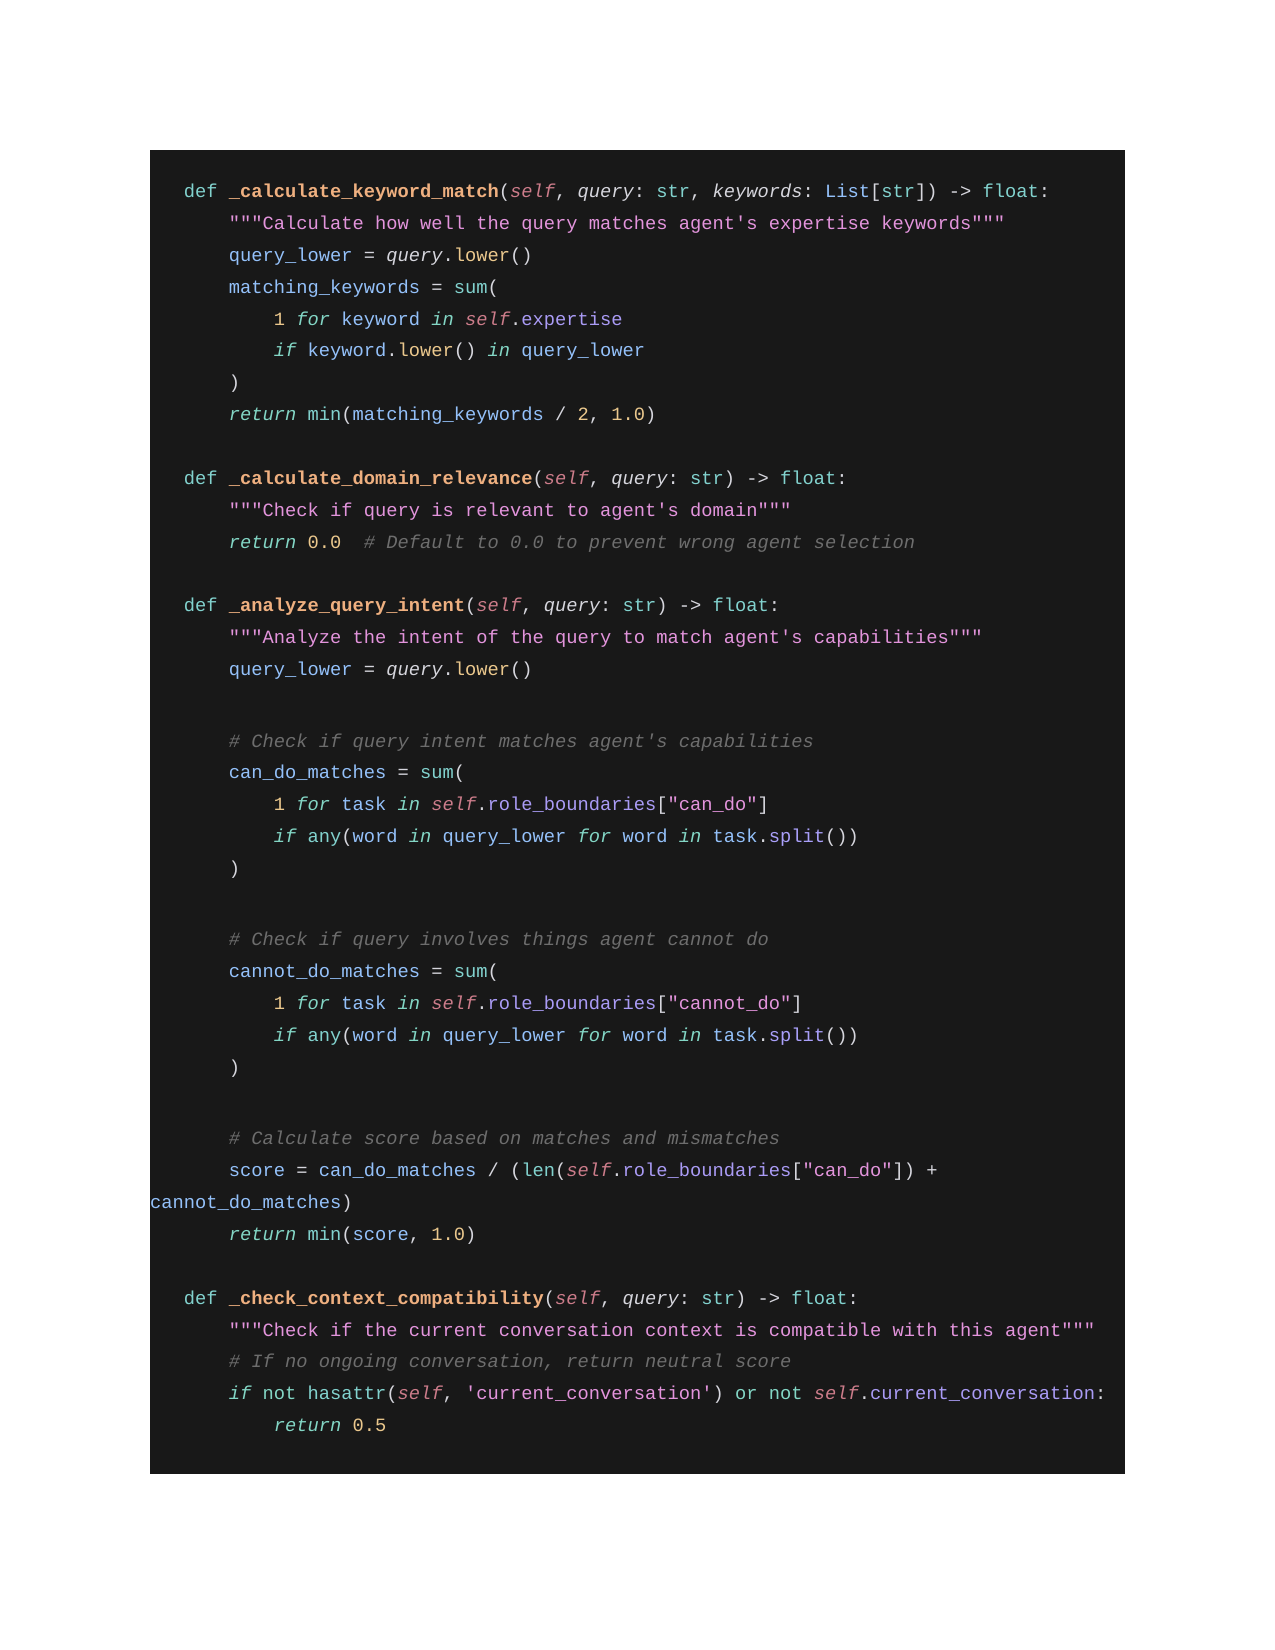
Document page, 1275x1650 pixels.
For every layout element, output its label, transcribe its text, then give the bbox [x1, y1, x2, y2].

text if any(word in query_lower for word in task.split()) [150, 827, 1125, 848]
text def _analyze_query_intent(self, query: str) -> float: [150, 596, 1125, 617]
text return min(matching_keywords / 2, 1.0) [150, 405, 1125, 426]
text query_lower = query.lower() [150, 660, 1125, 681]
text return 0.5 [150, 1416, 1125, 1437]
text ) [150, 859, 1125, 880]
text 1 for task in self.role_boundaries["cannot_do"] [150, 994, 1125, 1015]
text can_do_matches = sum( [150, 763, 1125, 784]
text """Check if the current conversation context is compatible with this agent""" [150, 1320, 1125, 1342]
text """Analyze the intent of the query to match agent's capabilities""" [150, 628, 1125, 649]
text return min(score, 1.0) [150, 1225, 1125, 1246]
text """Check if query is relevant to agent's domain""" [150, 501, 1125, 522]
text if keyword.lower() in query_lower [150, 341, 1125, 362]
text if not hasattr(self, 'current_conversation') or not self.current_conversation: [150, 1384, 1125, 1405]
text # Calculate score based on matches and mismatches [150, 1129, 1125, 1150]
text def _calculate_domain_relevance(self, query: str) -> float: [150, 469, 1125, 490]
text # If no ongoing conversation, return neutral score [150, 1352, 1125, 1373]
text 1 for task in self.role_boundaries["can_do"] [150, 795, 1125, 816]
text def _check_context_compatibility(self, query: str) -> float: [150, 1288, 1125, 1310]
text ) [150, 373, 1125, 394]
text # Check if query involves things agent cannot do [150, 930, 1125, 951]
text query_lower = query.lower() [150, 246, 1125, 267]
text # Check if query intent matches agent's capabilities [150, 731, 1125, 753]
text if any(word in query_lower for word in task.split()) [150, 1026, 1125, 1047]
text def _calculate_keyword_match(self, query: str, keywords: List[str]) -> float: [150, 182, 1125, 203]
text """Calculate how well the query matches agent's expertise keywords""" [150, 214, 1125, 235]
text cannot_do_matches = sum( [150, 962, 1125, 983]
text score = can_do_matches / (len(self.role_boundaries["can_do"]) + cannot_do_matches) [150, 1161, 1125, 1214]
text return 0.0 # Default to 0.0 to prevent wrong agent selection [150, 532, 1125, 554]
text ) [150, 1058, 1125, 1079]
text 1 for keyword in self.expertise [150, 309, 1125, 331]
text matching_keywords = sum( [150, 277, 1125, 299]
